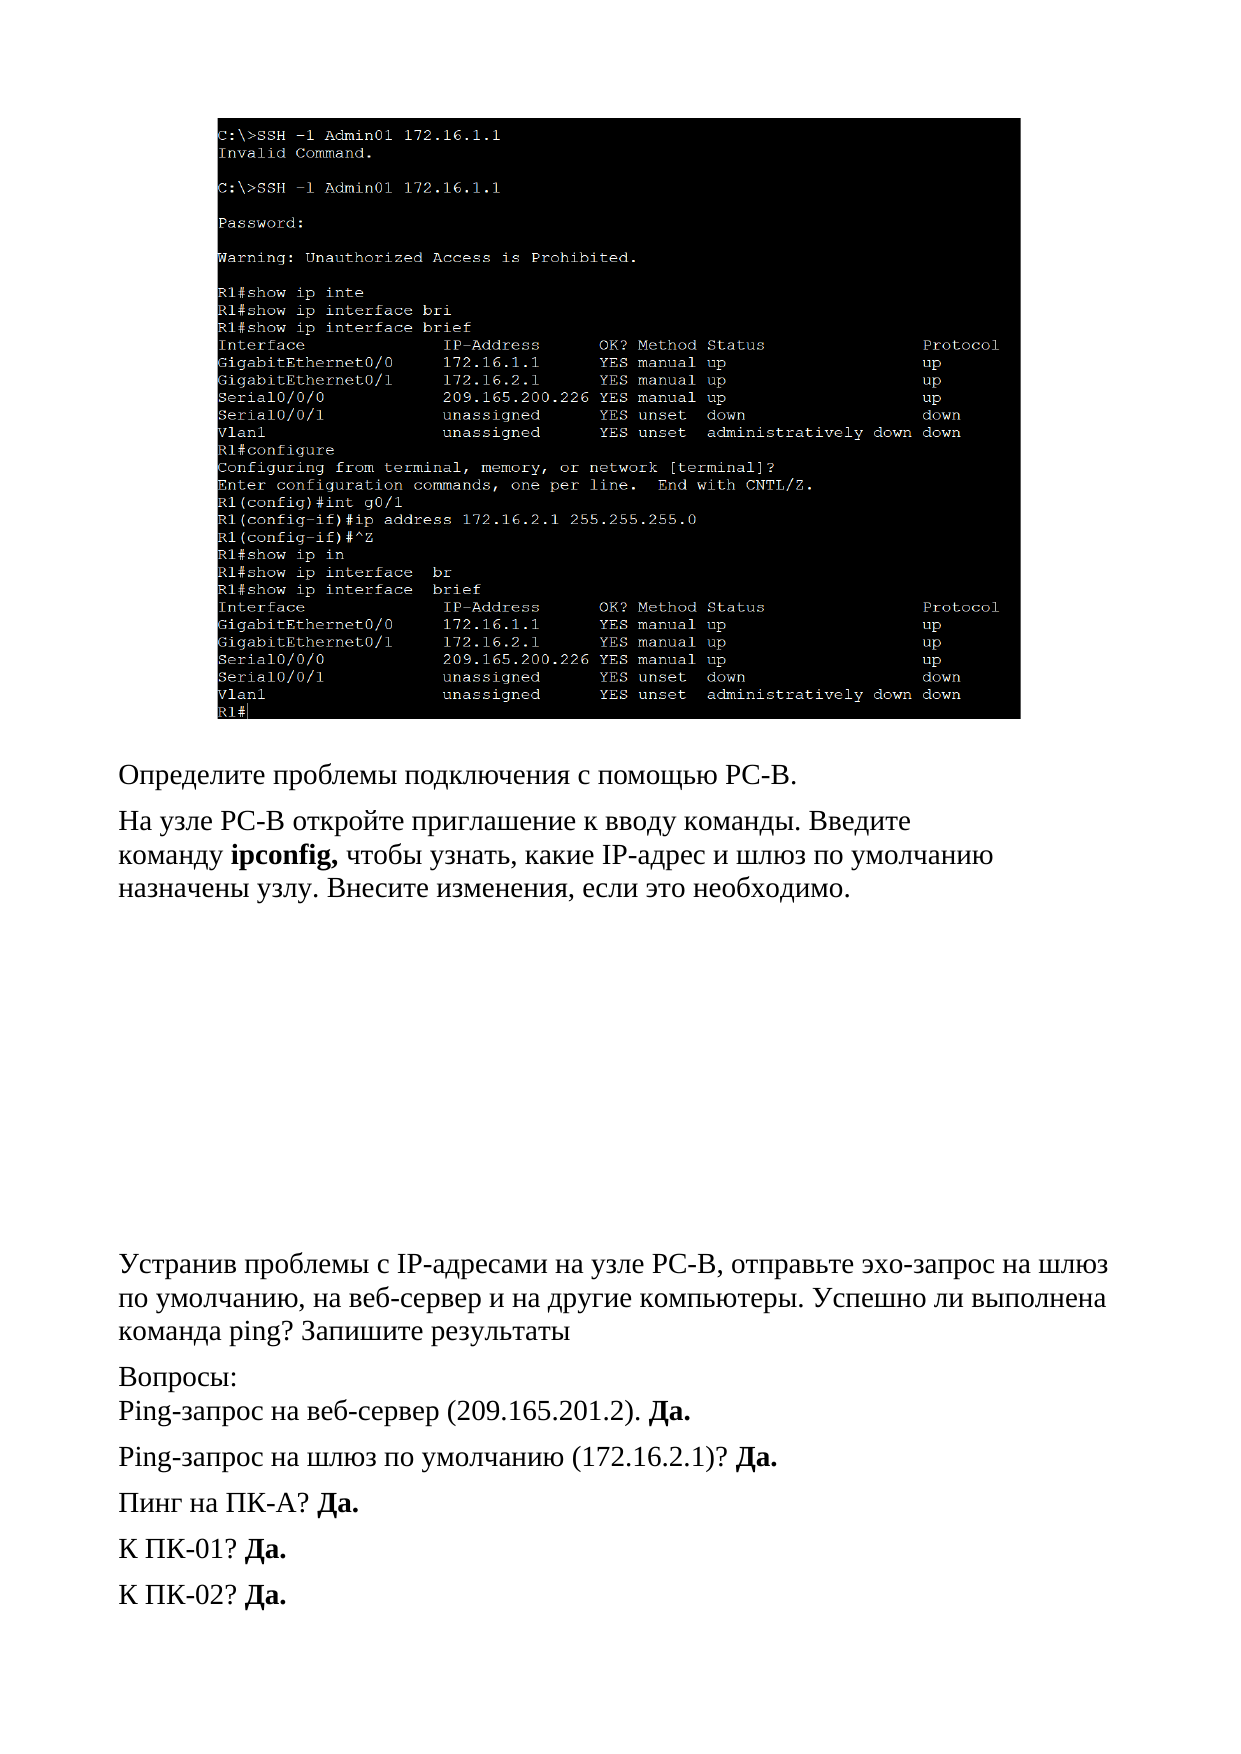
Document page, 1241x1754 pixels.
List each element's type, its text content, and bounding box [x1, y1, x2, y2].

text Устранив проблемы с IP-адресами на узле PC-B, отправьте эхо-запрос на шлюз по умолчанию, на веб-сервер и на другие компьютеры. Успешно ли выполнена команда ping? Запишите результаты [118, 1246, 1122, 1347]
text Пинг на ПК-А? Да. [118, 1485, 1122, 1519]
subtitle Определите проблемы подключения с помощью PC-В. [118, 757, 1122, 791]
picture [217, 118, 1020, 718]
subtitle Вопросы: [118, 1359, 1122, 1393]
text На узле PC-B откройте приглашение к вводу команды. Введите команду ipconfig, чтобы узнать, какие IP-адрес и шлюз по умолчанию назначены узлу. Внесите изменения, если это необходимо. [118, 803, 1122, 904]
text Ping-запрос на веб-сервер (209.165.201.2). Да. [118, 1393, 1122, 1427]
text К ПК-02? Да. [118, 1577, 1122, 1611]
text Ping-запрос на шлюз по умолчанию (172.16.2.1)? Да. [118, 1439, 1122, 1473]
text К ПК-01? Да. [118, 1531, 1122, 1565]
